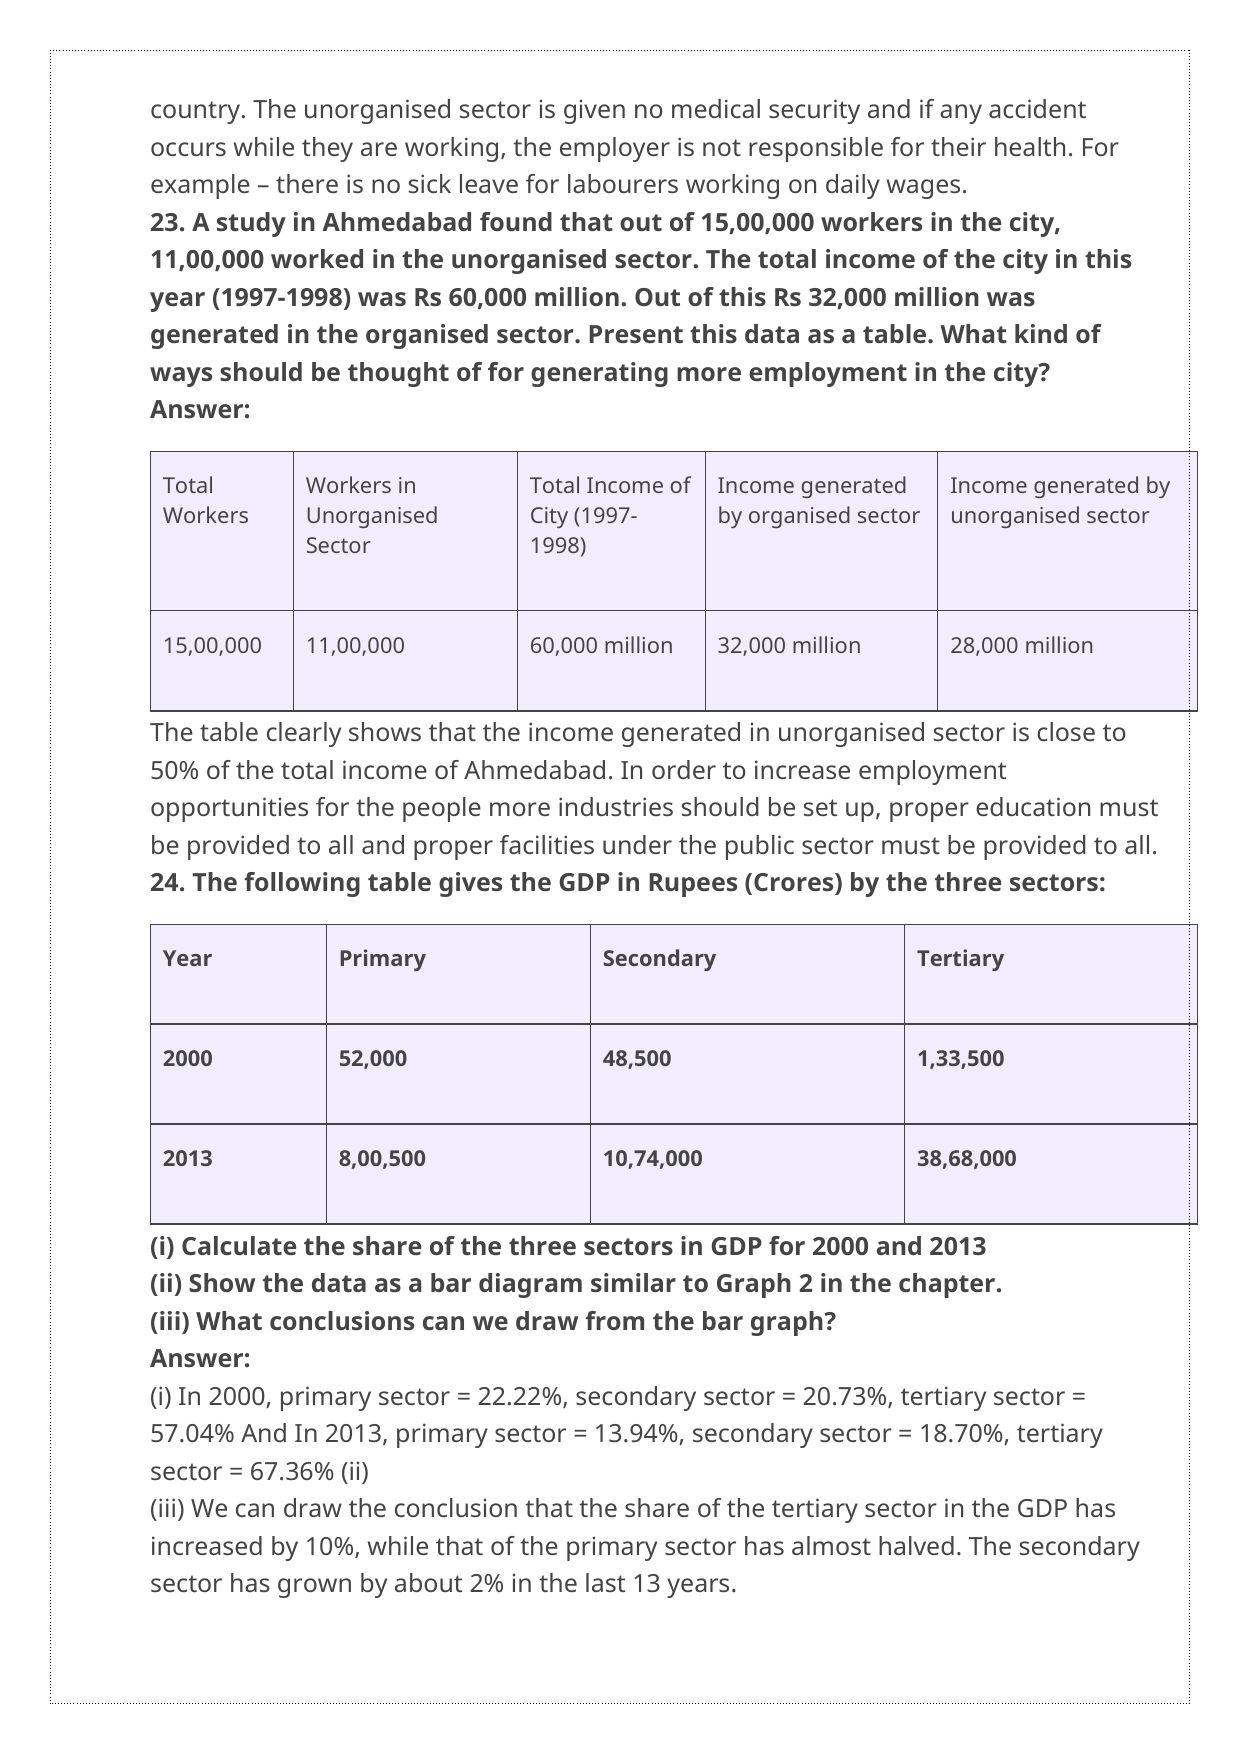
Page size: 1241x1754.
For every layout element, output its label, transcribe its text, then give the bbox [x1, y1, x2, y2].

table_cell 60,000 million [518, 611, 705, 710]
table_cell 15,00,000 [151, 611, 293, 710]
table_cell 1,33,500 [905, 1025, 1197, 1123]
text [150, 89, 1167, 426]
table_cell 10,74,000 [591, 1125, 904, 1223]
table_header Secondary [591, 925, 904, 1023]
table_header Income generated by organised sector [706, 452, 937, 610]
table_header Workers in Unorganised Sector [294, 452, 517, 610]
table_header Primary [327, 925, 590, 1023]
table_header Income generated by unorganised sector [938, 452, 1197, 610]
table_header Tertiary [905, 925, 1197, 1023]
table_cell 11,00,000 [294, 611, 517, 710]
table_cell 52,000 [327, 1025, 590, 1123]
table_cell 48,500 [591, 1025, 904, 1123]
table_cell 38,68,000 [905, 1125, 1197, 1223]
table_cell 28,000 million [938, 611, 1197, 710]
table_cell 32,000 million [706, 611, 937, 710]
table_header Total Workers [151, 452, 293, 610]
table_cell 2000 [151, 1025, 326, 1123]
text (i) Calculate the share of the three sectors in GDP for 2000 and 2013 (ii) Show the data as a bar diagram similar to Graph 2 in the chapter. (iii) What conclusions can we draw from the bar graph? Answer: (i) In 2000, primary sector = 22.22%, secondary sector = 20.73%, tertiary sector = 57.04% And In 2013, primary sector = 13.94%, secondary sector = 18.70%, tertiary sector = 67.36% (ii) (iii) We can draw the conclusion that the share of the tertiary sector in the GDP has increased by 10%, while that of the primary sector has almost halved. The secondary sector has grown by about 2% in the last 13 years. [150, 1225, 1167, 1600]
table_header Total Income of City (1997-1998) [518, 452, 705, 610]
table_cell 2013 [151, 1125, 326, 1223]
table_cell 8,00,500 [327, 1125, 590, 1223]
table_header Year [151, 925, 326, 1023]
text The table clearly shows that the income generated in unorganised sector is close to 50% of the total income of Ahmedabad. In order to increase employment opportunities for the people more industries should be set up, proper education must be provided to all and proper facilities under the public sector must be provided to all. 24. The following table gives the GDP in Rupees (Crores) by the three sectors: [150, 712, 1167, 899]
